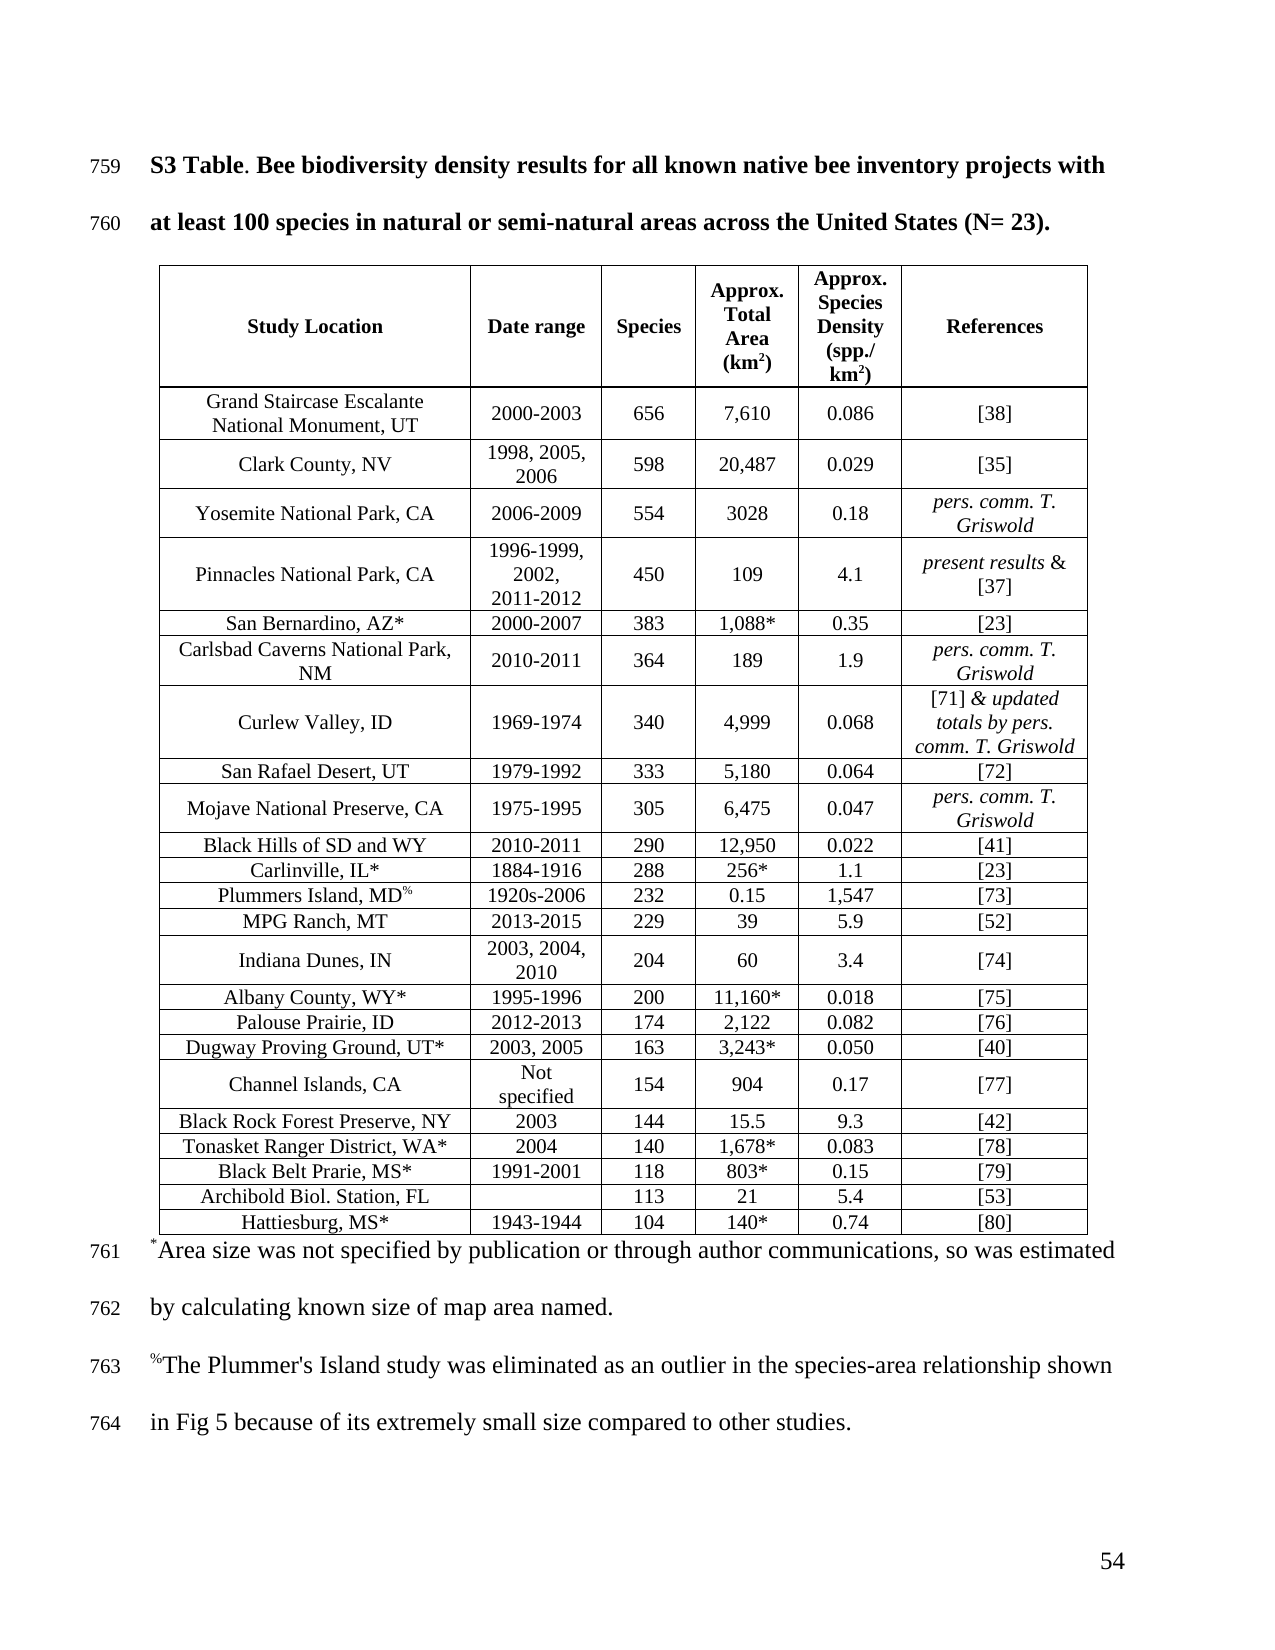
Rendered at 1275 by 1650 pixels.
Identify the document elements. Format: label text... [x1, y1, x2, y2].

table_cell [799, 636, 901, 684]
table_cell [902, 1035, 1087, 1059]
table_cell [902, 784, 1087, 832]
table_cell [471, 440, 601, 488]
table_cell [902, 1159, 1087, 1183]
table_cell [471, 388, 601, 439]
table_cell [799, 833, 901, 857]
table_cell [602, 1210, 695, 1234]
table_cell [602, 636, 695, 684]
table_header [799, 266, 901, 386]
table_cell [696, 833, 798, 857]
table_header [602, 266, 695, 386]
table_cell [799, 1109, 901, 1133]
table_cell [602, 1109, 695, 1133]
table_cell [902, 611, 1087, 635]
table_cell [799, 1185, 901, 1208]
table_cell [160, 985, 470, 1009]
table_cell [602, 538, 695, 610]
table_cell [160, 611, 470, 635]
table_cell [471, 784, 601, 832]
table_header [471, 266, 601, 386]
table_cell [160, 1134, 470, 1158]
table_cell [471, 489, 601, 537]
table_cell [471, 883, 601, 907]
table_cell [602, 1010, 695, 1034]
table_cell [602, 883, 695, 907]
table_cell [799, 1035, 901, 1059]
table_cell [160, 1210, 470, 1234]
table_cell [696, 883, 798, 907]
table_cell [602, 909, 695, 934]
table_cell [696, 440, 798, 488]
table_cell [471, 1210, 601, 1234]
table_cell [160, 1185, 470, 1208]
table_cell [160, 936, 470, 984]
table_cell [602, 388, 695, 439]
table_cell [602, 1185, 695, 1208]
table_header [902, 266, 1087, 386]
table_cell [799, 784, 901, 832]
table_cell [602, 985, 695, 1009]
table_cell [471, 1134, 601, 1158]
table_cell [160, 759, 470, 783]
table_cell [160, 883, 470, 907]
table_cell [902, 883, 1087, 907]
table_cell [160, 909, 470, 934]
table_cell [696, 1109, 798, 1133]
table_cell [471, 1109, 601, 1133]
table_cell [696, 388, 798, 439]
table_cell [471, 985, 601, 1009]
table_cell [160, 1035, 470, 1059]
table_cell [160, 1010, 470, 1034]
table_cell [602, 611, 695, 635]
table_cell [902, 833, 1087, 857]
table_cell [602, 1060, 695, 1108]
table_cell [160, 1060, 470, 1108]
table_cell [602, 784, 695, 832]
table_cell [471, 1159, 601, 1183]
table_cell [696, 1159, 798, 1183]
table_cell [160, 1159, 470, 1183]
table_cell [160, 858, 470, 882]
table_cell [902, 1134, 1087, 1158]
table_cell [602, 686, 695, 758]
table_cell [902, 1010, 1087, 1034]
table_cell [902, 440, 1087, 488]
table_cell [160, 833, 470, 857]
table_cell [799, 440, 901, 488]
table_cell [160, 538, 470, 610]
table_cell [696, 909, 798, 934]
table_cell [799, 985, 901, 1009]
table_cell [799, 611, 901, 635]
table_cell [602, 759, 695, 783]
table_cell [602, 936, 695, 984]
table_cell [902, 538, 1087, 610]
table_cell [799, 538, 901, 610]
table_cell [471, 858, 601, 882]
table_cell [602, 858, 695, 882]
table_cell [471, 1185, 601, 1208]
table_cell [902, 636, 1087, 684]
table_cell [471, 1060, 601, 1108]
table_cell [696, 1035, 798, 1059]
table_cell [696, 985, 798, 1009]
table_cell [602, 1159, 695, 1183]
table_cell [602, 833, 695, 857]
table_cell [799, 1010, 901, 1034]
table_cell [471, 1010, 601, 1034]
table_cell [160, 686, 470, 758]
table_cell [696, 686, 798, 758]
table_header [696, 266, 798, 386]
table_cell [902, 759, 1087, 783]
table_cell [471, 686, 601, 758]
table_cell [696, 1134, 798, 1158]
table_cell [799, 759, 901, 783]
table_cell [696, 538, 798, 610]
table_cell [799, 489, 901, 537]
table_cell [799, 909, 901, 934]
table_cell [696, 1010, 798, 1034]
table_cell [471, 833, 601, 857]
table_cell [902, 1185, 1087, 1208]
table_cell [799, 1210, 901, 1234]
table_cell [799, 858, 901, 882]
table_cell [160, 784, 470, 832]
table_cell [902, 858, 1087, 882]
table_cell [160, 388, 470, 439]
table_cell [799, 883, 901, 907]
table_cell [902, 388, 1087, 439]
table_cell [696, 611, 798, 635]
text *Area size was not specified by publication or through author communications, so was estimated by calculating known size of map area named. [150, 1235, 1125, 1321]
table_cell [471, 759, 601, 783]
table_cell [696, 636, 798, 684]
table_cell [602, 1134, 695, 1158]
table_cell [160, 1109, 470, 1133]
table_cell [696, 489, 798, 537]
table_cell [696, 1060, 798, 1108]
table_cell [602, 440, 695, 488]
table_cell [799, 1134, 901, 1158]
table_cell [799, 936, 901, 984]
text S3 Table. Bee biodiversity density results for all known native bee inventory projects with at least 100 species in natural or semi-natural areas across the United States (N= 23). [150, 150, 1125, 236]
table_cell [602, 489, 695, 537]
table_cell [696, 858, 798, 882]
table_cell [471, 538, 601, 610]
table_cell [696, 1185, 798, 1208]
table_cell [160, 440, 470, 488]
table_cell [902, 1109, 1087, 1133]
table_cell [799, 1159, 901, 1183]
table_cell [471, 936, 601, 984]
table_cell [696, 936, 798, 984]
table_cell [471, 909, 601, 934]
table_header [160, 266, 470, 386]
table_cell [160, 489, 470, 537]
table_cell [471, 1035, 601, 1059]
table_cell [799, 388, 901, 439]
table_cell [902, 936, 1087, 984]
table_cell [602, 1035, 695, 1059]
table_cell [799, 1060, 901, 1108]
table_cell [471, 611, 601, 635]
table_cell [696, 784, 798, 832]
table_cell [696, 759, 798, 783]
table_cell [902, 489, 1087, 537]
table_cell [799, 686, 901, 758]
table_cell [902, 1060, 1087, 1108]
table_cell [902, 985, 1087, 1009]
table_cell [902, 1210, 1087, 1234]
text %The Plummer's Island study was eliminated as an outlier in the species-area relationship shown in Fig 5 because of its extremely small size compared to other studies. [150, 1350, 1125, 1436]
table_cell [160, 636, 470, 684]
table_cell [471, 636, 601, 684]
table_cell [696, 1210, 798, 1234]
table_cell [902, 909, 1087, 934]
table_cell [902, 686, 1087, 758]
